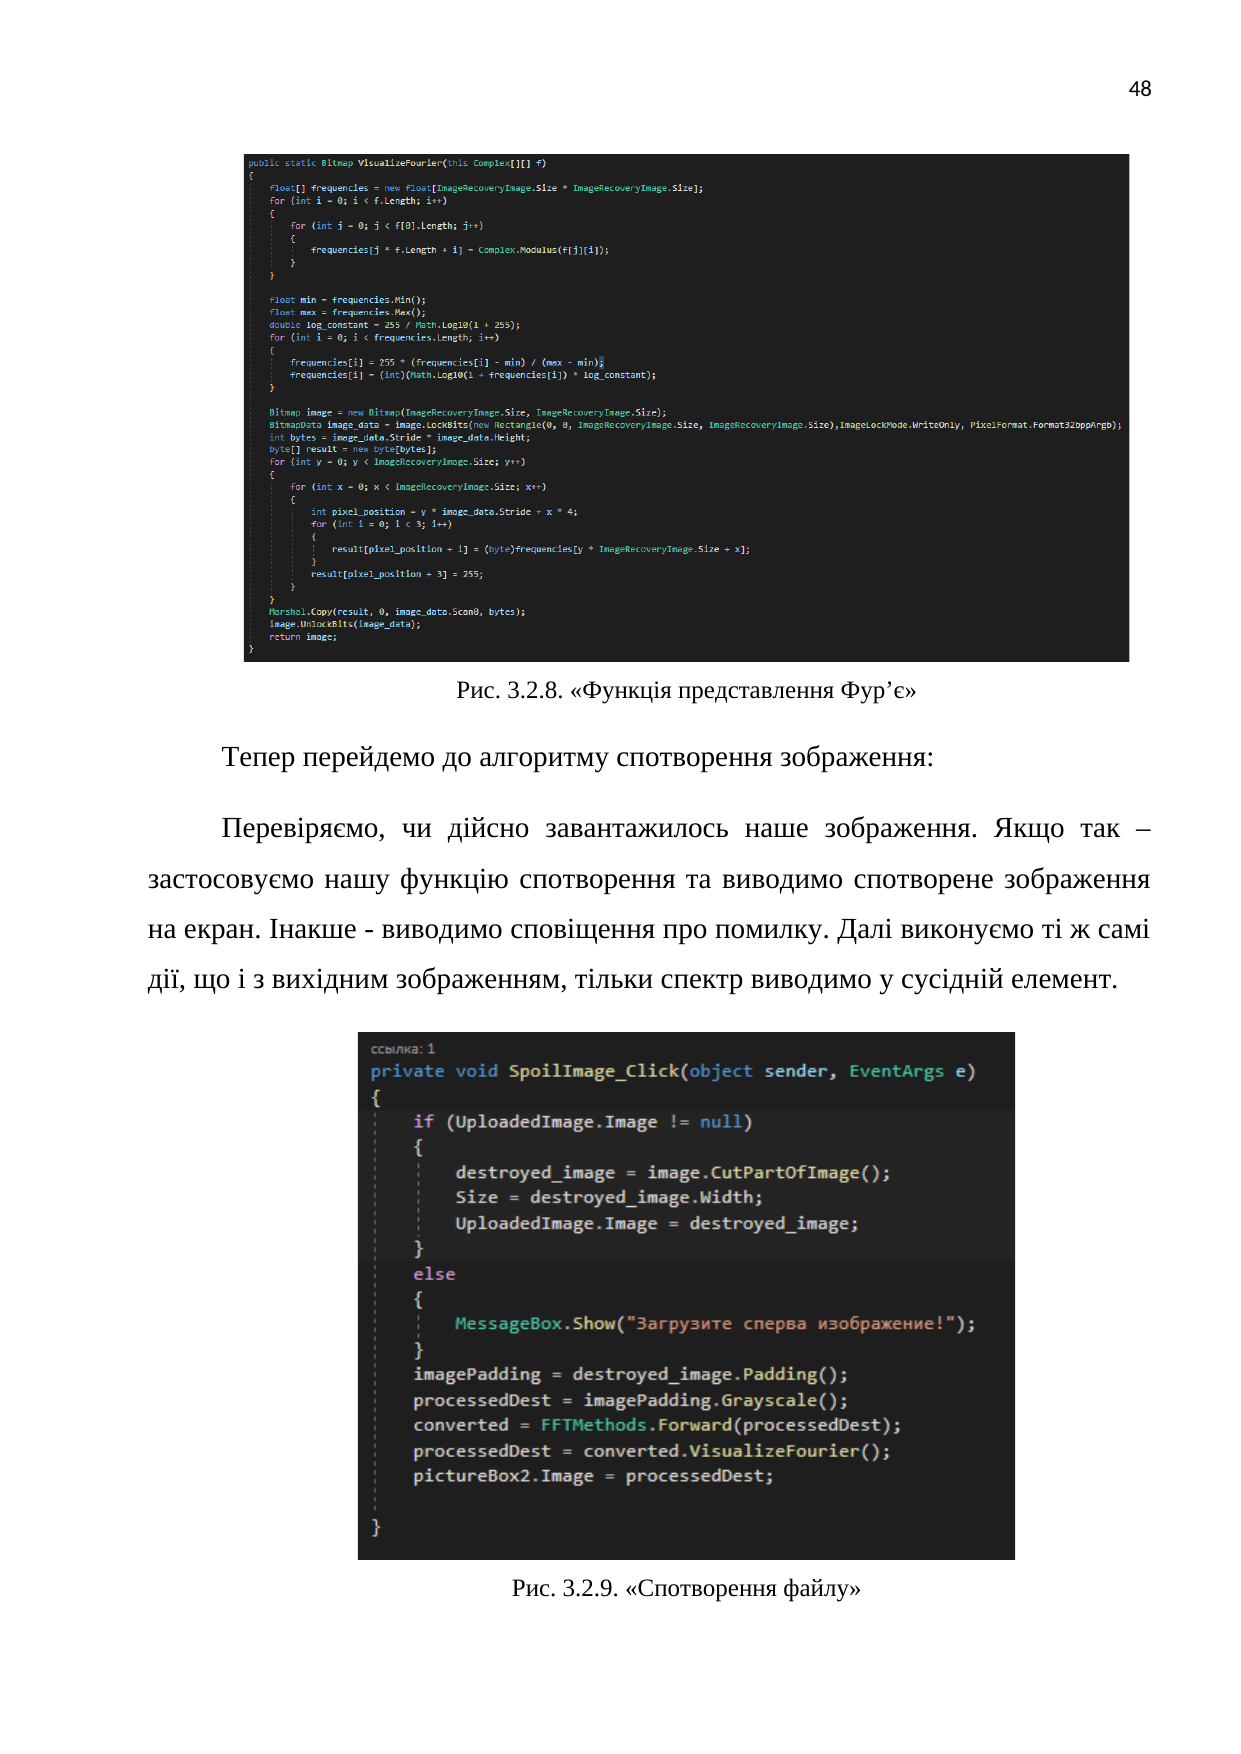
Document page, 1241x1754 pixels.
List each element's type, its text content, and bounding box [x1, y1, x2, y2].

text Тепер перейдемо до алгоритму спотворення зображення: [148, 739, 1152, 773]
text Рис. 3.2.9. «Спотворення файлу» [148, 1573, 1152, 1602]
picture [243, 154, 1130, 662]
text Перевіряємо, чи дійсно завантажилось наше зображення. Якщо так – застосовуємо нашу функцію спотворення та виводимо спотворене зображення на екран. Інакше - виводимо сповіщення про помилку. Далі виконуємо ті ж самі дії, що і з вихідним зображенням, тільки спектр виводимо у сусідній елемент. [148, 810, 1152, 995]
text Рис. 3.2.8. «Функція представлення Фур’є» [148, 675, 1152, 704]
picture [357, 1032, 1015, 1560]
